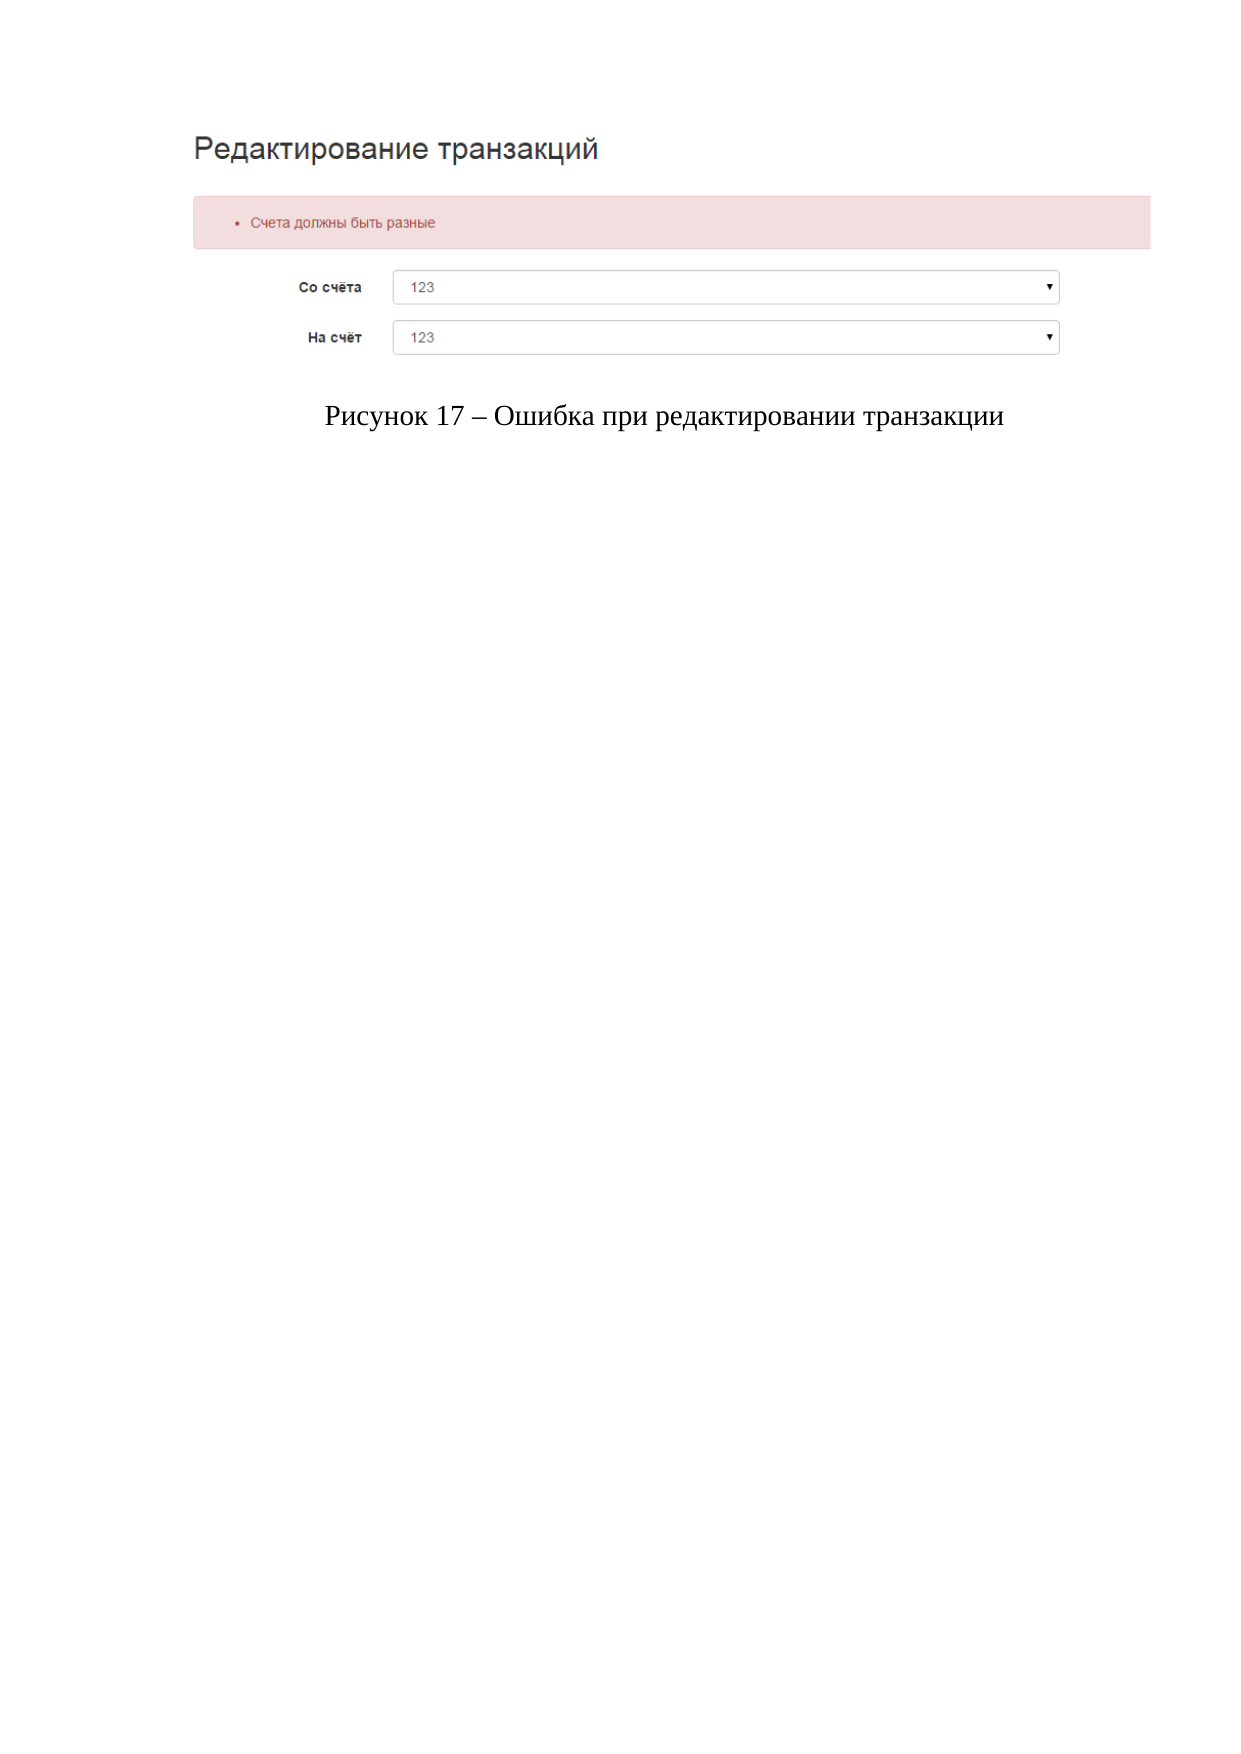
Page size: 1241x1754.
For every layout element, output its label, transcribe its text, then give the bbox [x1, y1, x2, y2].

text Рисунок 17 – Ошибка при редактировании транзакции [177, 398, 1152, 431]
picture [177, 118, 1151, 363]
